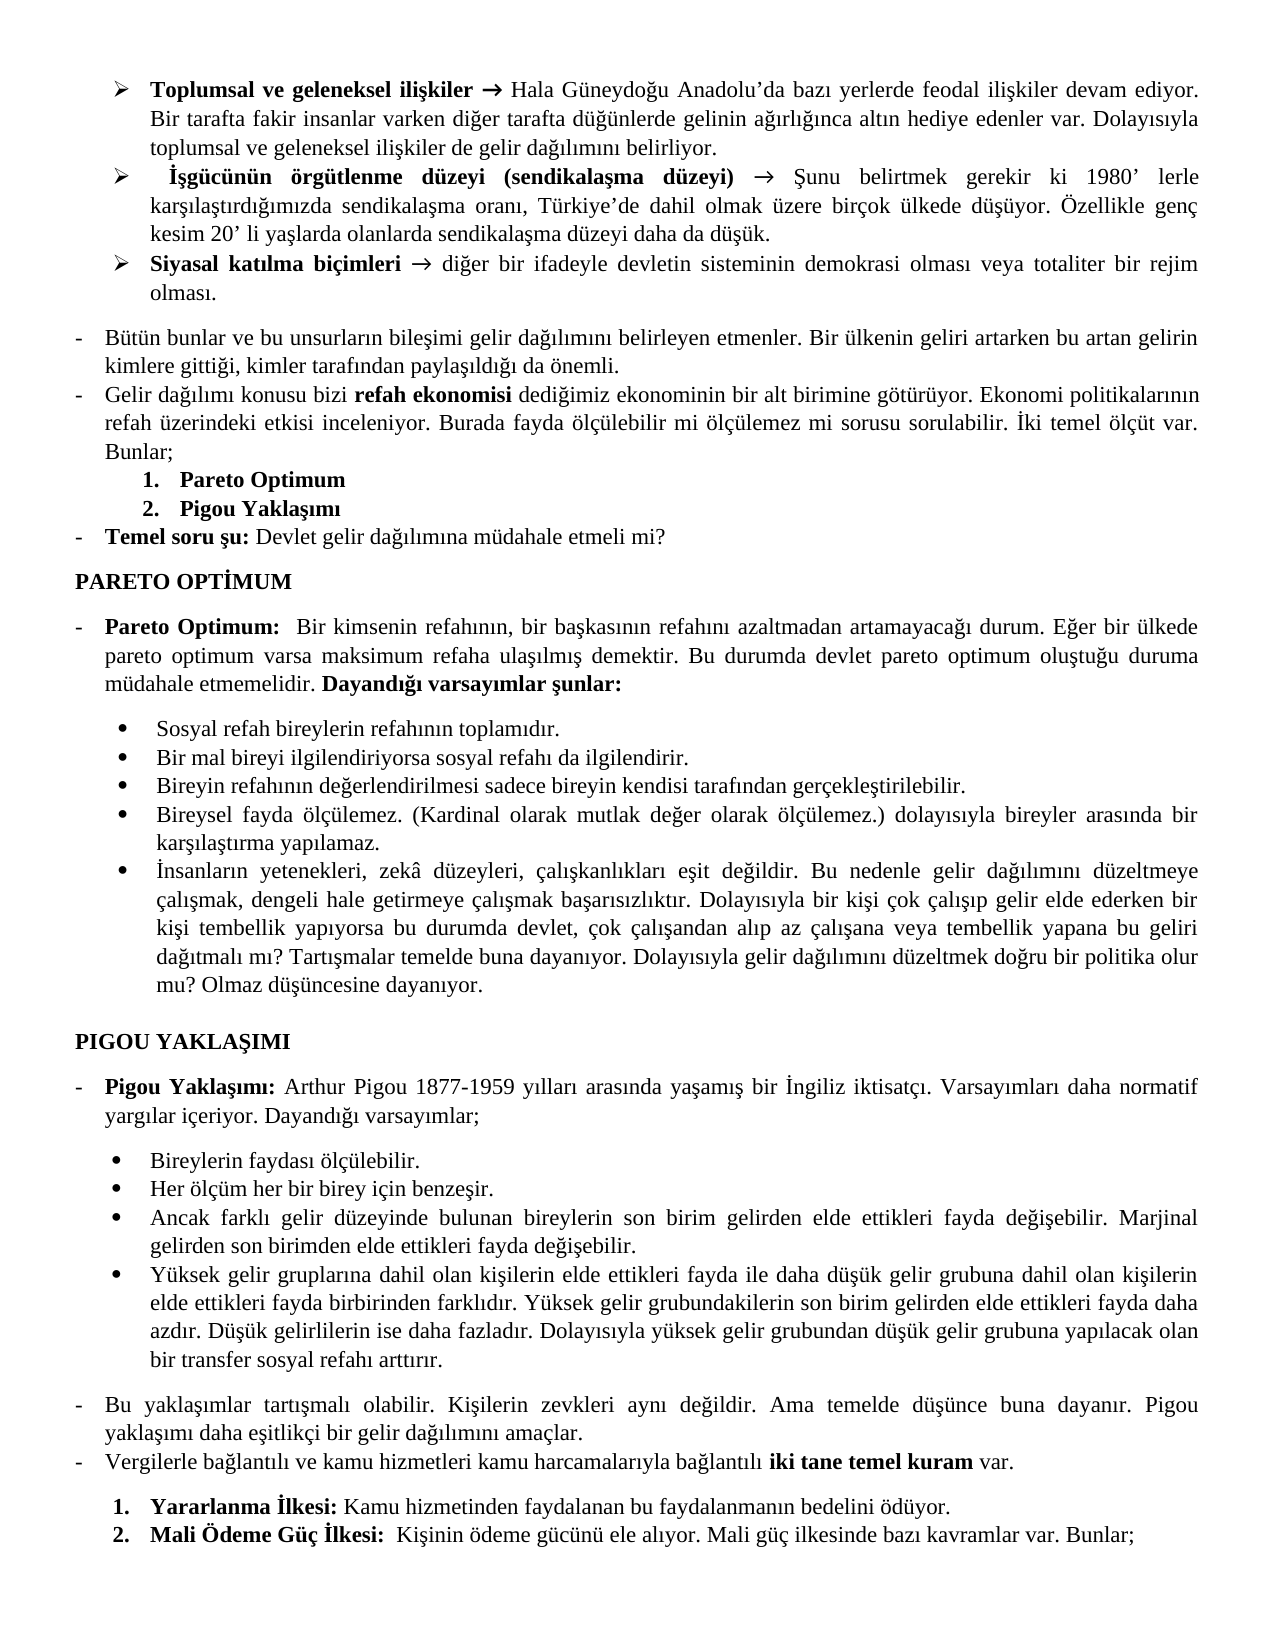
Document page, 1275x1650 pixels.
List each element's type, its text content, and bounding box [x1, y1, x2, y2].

list Bireysel fayda ölçülemez. (Kardinal olarak mutlak değer olarak ölçülemez.) dolayısıyla bireyler arasında bir karşılaştırma yapılamaz. [119, 801, 1200, 856]
list Pigou Yaklaşımı [142, 495, 1200, 521]
text PIGOU YAKLAŞIMI [75, 1028, 1200, 1054]
text PARETO OPTİMUM [75, 568, 1200, 595]
list Pigou Yaklaşımı: Arthur Pigou 1877-1959 yılları arasında yaşamış bir İngiliz iktisatçı. Varsayımları daha normatif yargılar içeriyor. Dayandığı varsayımlar; [75, 1073, 1200, 1128]
list Pareto Optimum [142, 466, 1200, 493]
list Temel soru şu: Devlet gelir dağılımına müdahale etmeli mi? [75, 523, 1200, 549]
list Bireylerin faydası ölçülebilir. [112, 1147, 1200, 1173]
list Sosyal refah bireylerin refahının toplamıdır. [119, 715, 1200, 742]
list Bireyin refahının değerlendirilmesi sadece bireyin kendisi tarafından gerçekleştirilebilir. [119, 772, 1200, 799]
list İnsanların yetenekleri, zekâ düzeyleri, çalışkanlıkları eşit değildir. Bu nedenle gelir dağılımını düzeltmeye çalışmak, dengeli hale getirmeye çalışmak başarısızlıktır. Dolayısıyla bir kişi çok çalışıp gelir elde ederken bir kişi tembellik yapıyorsa bu durumda devlet, çok çalışandan alıp az çalışana veya tembellik yapana bu geliri dağıtmalı mı? Tartışmalar temelde buna dayanıyor. Dolayısıyla gelir dağılımını düzeltmek doğru bir politika olur mu? Olmaz düşüncesine dayanıyor. [119, 858, 1200, 998]
list Yüksek gelir gruplarına dahil olan kişilerin elde ettikleri fayda ile daha düşük gelir grubuna dahil olan kişilerin elde ettikleri fayda birbirinden farklıdır. Yüksek gelir grubundakilerin son birim gelirden elde ettikleri fayda daha azdır. Düşük gelirlilerin ise daha fazladır. Dolayısıyla yüksek gelir grubundan düşük gelir grubuna yapılacak olan bir transfer sosyal refahı arttırır. [112, 1261, 1200, 1372]
list Her ölçüm her bir birey için benzeşir. [112, 1175, 1200, 1202]
list Bütün bunlar ve bu unsurların bileşimi gelir dağılımını belirleyen etmenler. Bir ülkenin geliri artarken bu artan gelirin kimlere gittiği, kimler tarafından paylaşıldığı da önemli. [75, 324, 1200, 379]
list Mali Ödeme Güç İlkesi: Kişinin ödeme gücünü ele alıyor. Mali güç ilkesinde bazı kavramlar var. Bunlar; [112, 1521, 1200, 1548]
list Pareto Optimum: Bir kimsenin refahının, bir başkasının refahını azaltmadan artamayacağı durum. Eğer bir ülkede pareto optimum varsa maksimum refaha ulaşılmış demektir. Bu durumda devlet pareto optimum oluştuğu duruma müdahale etmemelidir. Dayandığı varsayımlar şunlar: [75, 613, 1200, 697]
list Bir mal bireyi ilgilendiriyorsa sosyal refahı da ilgilendirir. [119, 744, 1200, 770]
list Toplumsal ve geleneksel ilişkiler → Hala Güneydoğu Anadolu’da bazı yerlerde feodal ilişkiler devam ediyor. Bir tarafta fakir insanlar varken diğer tarafta düğünlerde gelinin ağırlığınca altın hediye edenler var. Dolayısıyla toplumsal ve geleneksel ilişkiler de gelir dağılımını belirliyor. [112, 75, 1200, 160]
list Siyasal katılma biçimleri → diğer bir ifadeyle devletin sisteminin demokrasi olması veya totaliter bir rejim olması. [112, 249, 1200, 305]
list Ancak farklı gelir düzeyinde bulunan bireylerin son birim gelirden elde ettikleri fayda değişebilir. Marjinal gelirden son birimden elde ettikleri fayda değişebilir. [112, 1204, 1200, 1258]
list Vergilerle bağlantılı ve kamu hizmetleri kamu harcamalarıyla bağlantılı iki tane temel kuram var. [75, 1448, 1200, 1474]
list Bu yaklaşımlar tartışmalı olabilir. Kişilerin zevkleri aynı değildir. Ama temelde düşünce buna dayanır. Pigou yaklaşımı daha eşitlikçi bir gelir dağılımını amaçlar. [75, 1391, 1200, 1446]
list Yararlanma İlkesi: Kamu hizmetinden faydalanan bu faydalanmanın bedelini ödüyor. [112, 1493, 1200, 1519]
list Gelir dağılımı konusu bizi refah ekonomisi dediğimiz ekonominin bir alt birimine götürüyor. Ekonomi politikalarının refah üzerindeki etkisi inceleniyor. Burada fayda ölçülebilir mi ölçülemez mi sorusu sorulabilir. İki temel ölçüt var. Bunlar; [75, 381, 1200, 464]
list İşgücünün örgütlenme düzeyi (sendikalaşma düzeyi) → Şunu belirtmek gerekir ki 1980’ lerle karşılaştırdığımızda sendikalaşma oranı, Türkiye’de dahil olmak üzere birçok ülkede düşüyor. Özellikle genç kesim 20’ li yaşlarda olanlarda sendikalaşma düzeyi daha da düşük. [112, 162, 1200, 247]
